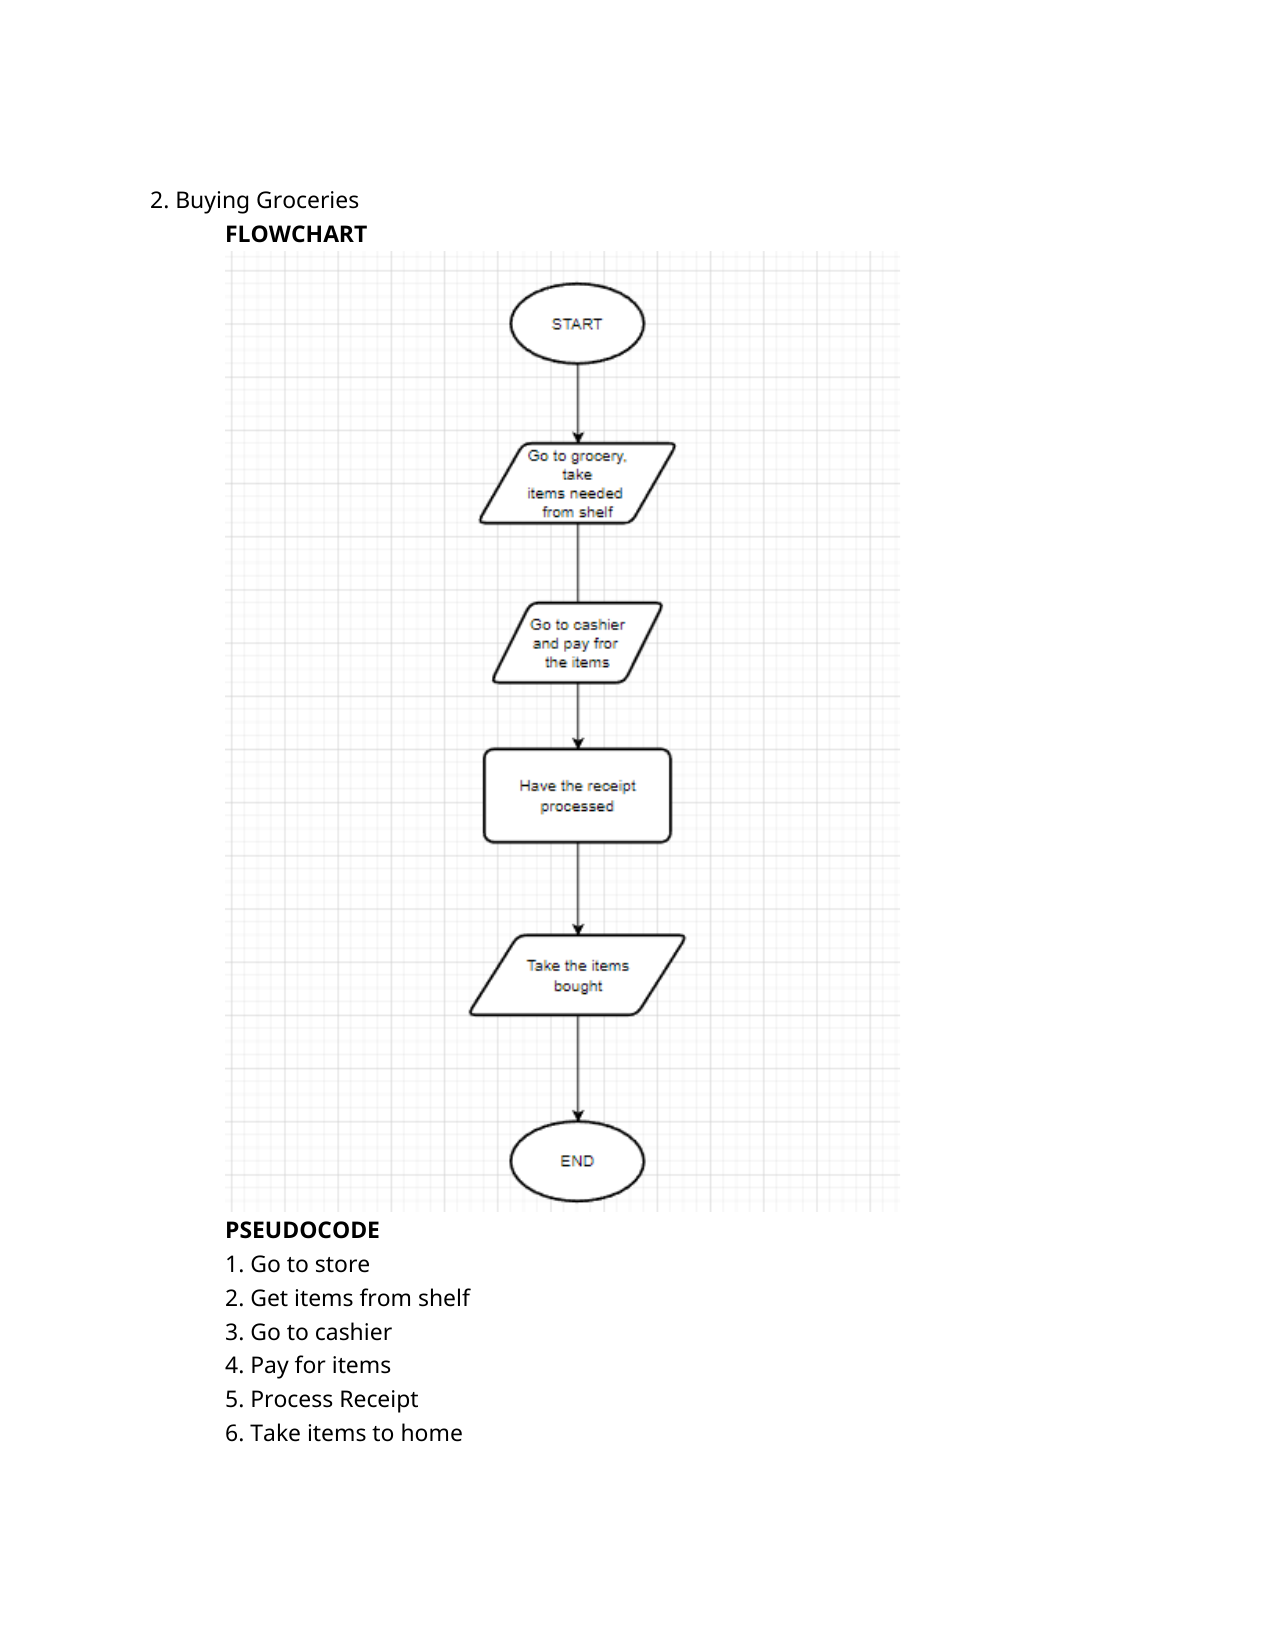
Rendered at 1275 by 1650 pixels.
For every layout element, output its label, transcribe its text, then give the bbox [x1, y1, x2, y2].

list 2. Get items from shelf 3. Go to cashier 4. Pay for items 5. Process Receipt 6. Take items to home [225, 1282, 1125, 1448]
picture [225, 251, 901, 1212]
list 2. Buying Groceries [150, 150, 1125, 215]
